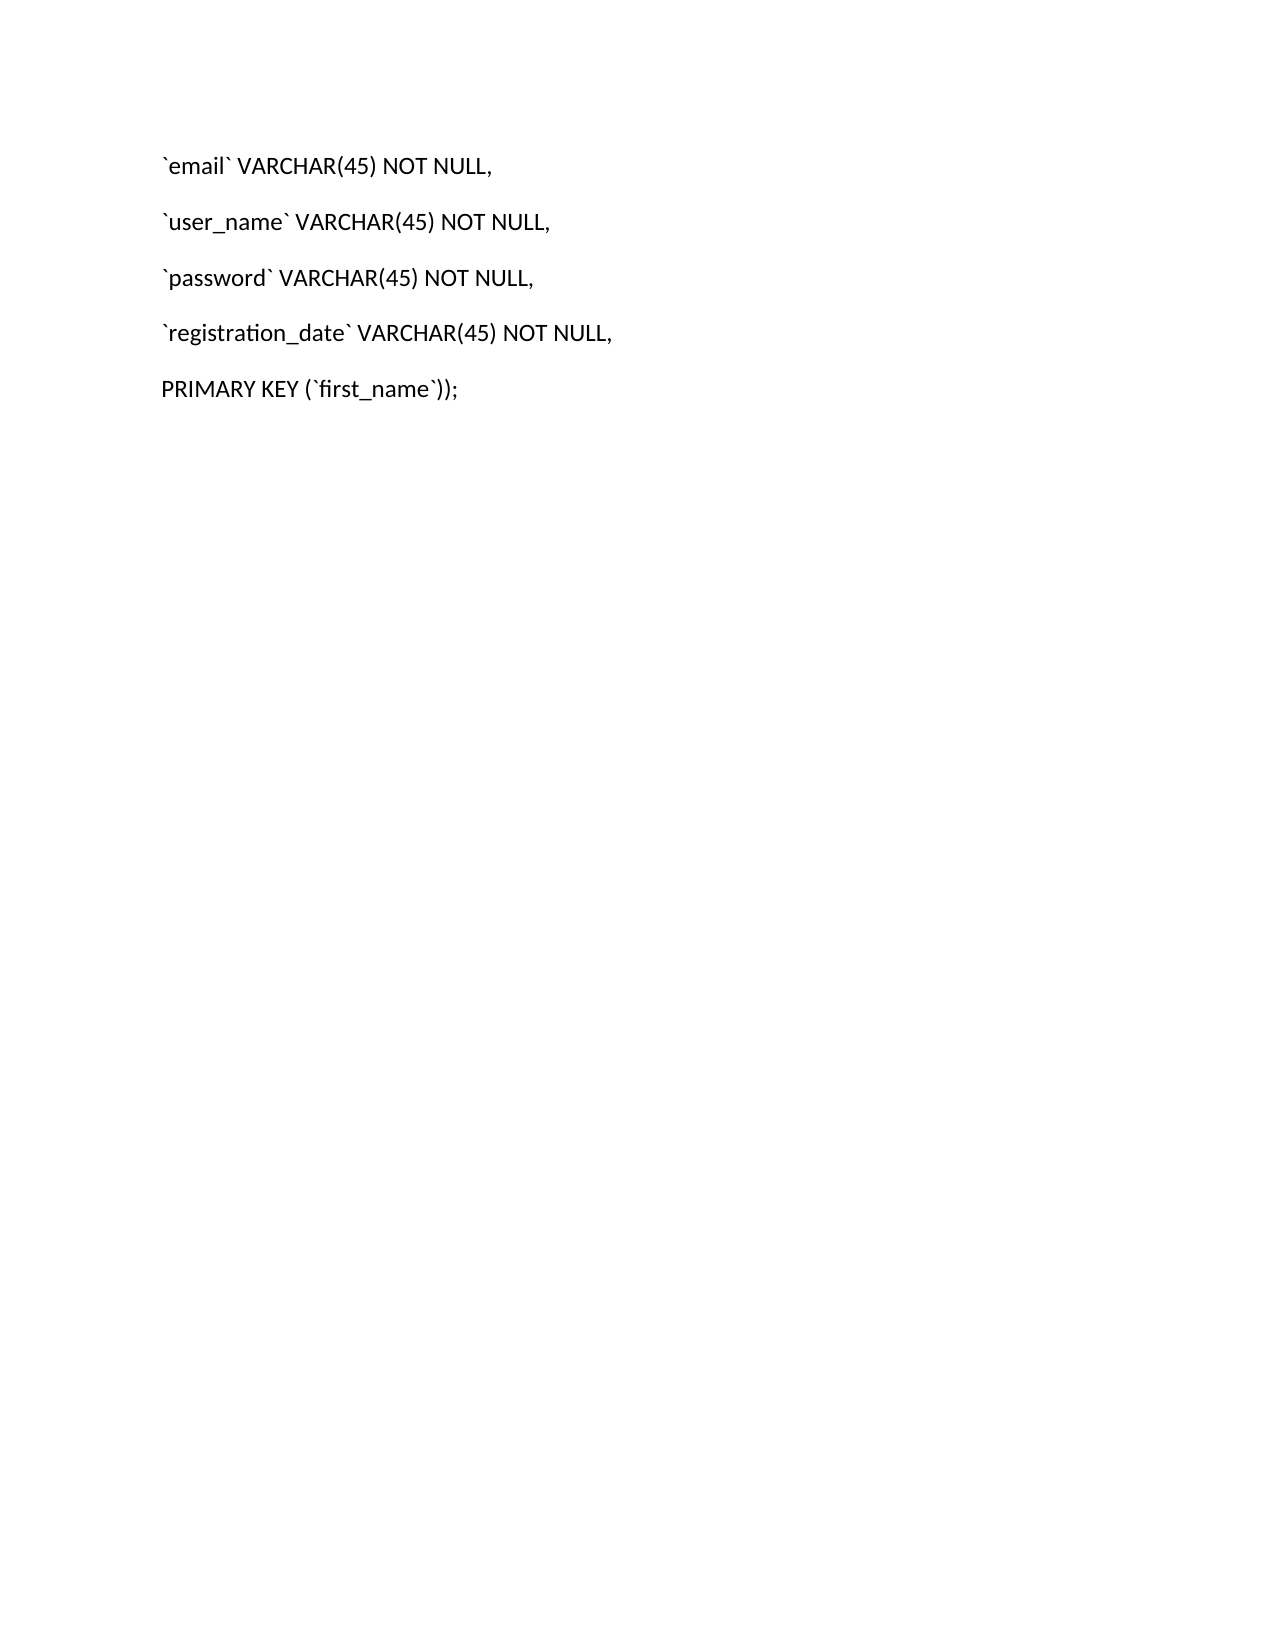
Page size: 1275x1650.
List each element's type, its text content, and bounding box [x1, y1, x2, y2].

text `password` VARCHAR(45) NOT NULL, [150, 262, 1125, 292]
text `registration_date` VARCHAR(45) NOT NULL, [150, 317, 1125, 348]
text PRIMARY KEY (`first_name`)); [150, 373, 1125, 404]
text `user_name` VARCHAR(45) NOT NULL, [150, 206, 1125, 236]
text `email` VARCHAR(45) NOT NULL, [150, 150, 1125, 181]
